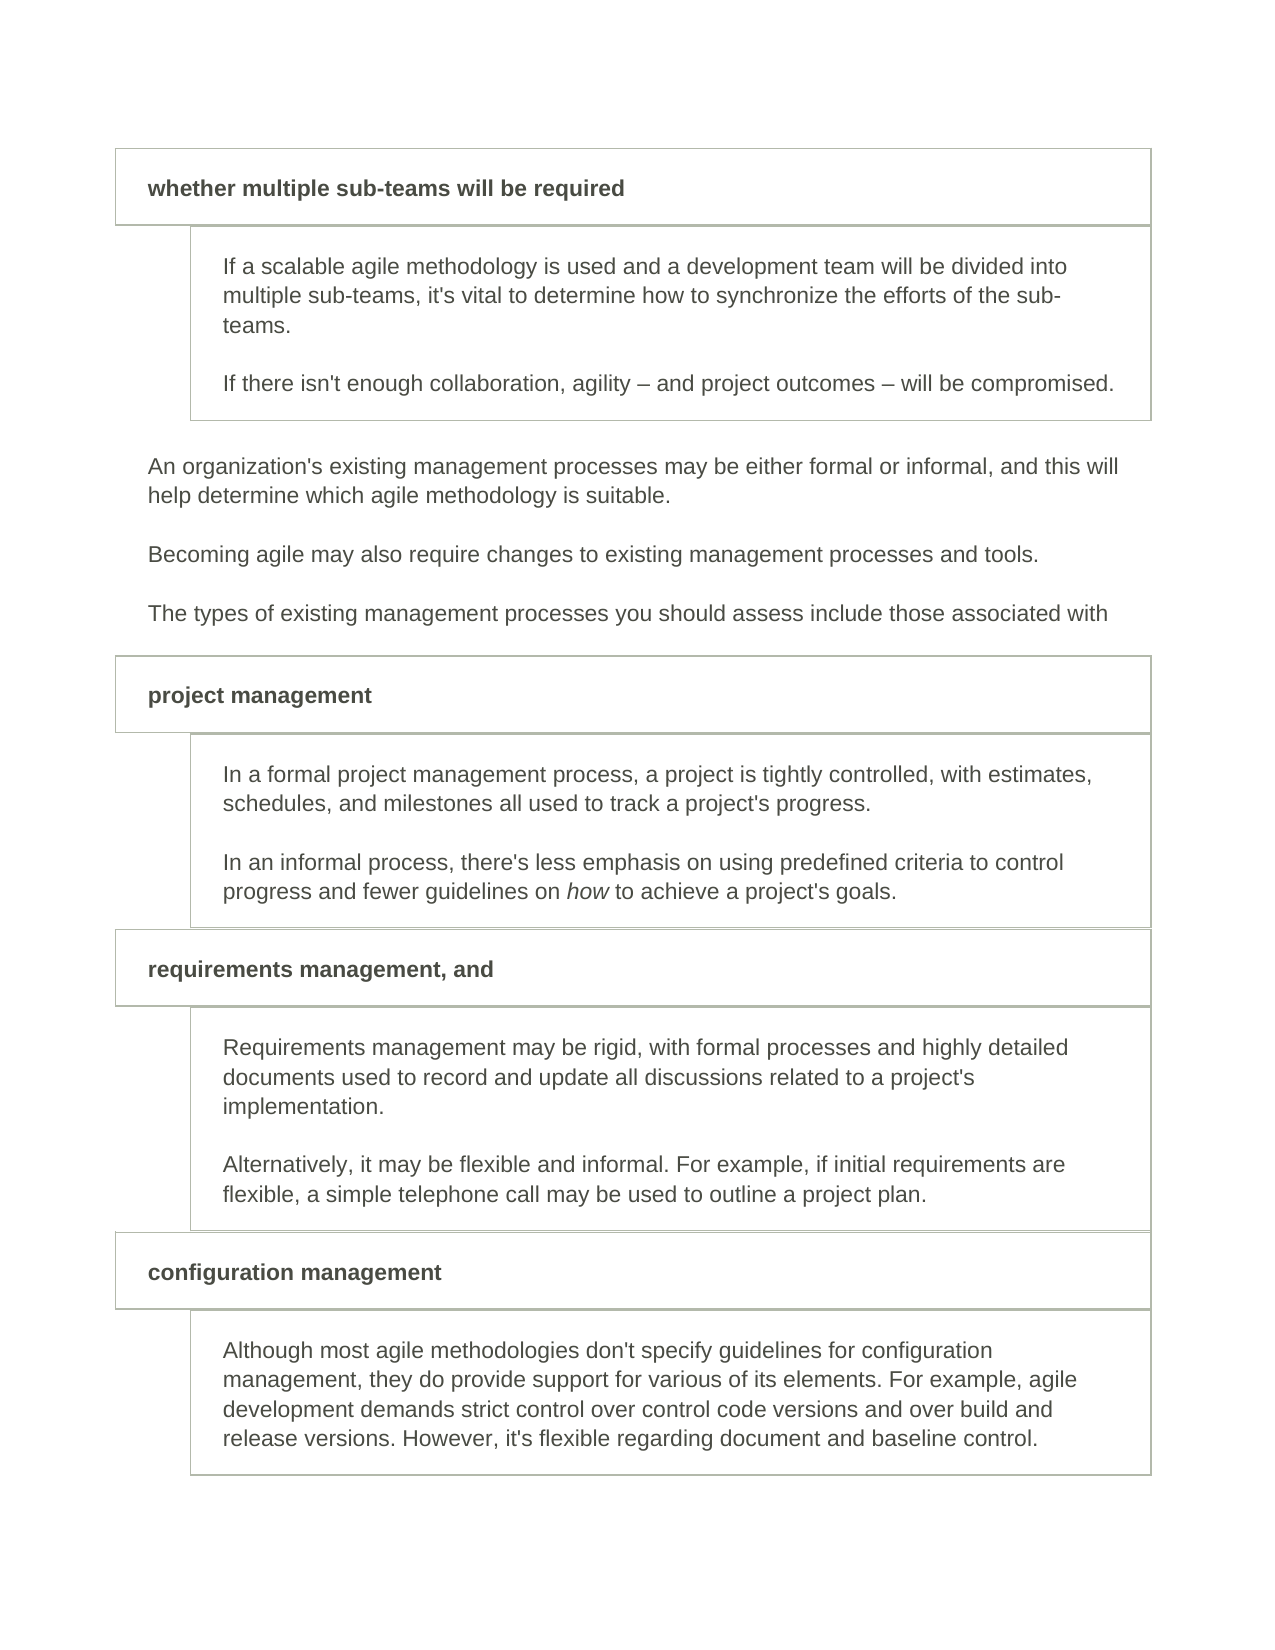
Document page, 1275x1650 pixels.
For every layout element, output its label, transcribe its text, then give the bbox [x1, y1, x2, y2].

text The types of existing management processes you should assess include those associated with [148, 597, 1127, 626]
text configuration management [116, 1233, 1150, 1308]
text An organization's existing management processes may be either formal or informal, and this will help determine which agile methodology is suitable. Becoming agile may also require changes to existing management processes and tools. [148, 450, 1127, 567]
text In a formal project management process, a project is tightly controlled, with estimates, schedules, and milestones all used to track a project's progress. In an informal process, there's less emphasis on using predefined criteria to control progress and fewer guidelines on how to achieve a project's goals. [191, 735, 1150, 927]
text requirements management, and [116, 930, 1150, 1005]
text Although most agile methodologies don't specify guidelines for configuration management, they do provide support for various of its elements. For example, agile development demands strict control over control code versions and over build and release versions. However, it's flexible regarding document and baseline control. [191, 1311, 1150, 1474]
text Requirements management may be rigid, with formal processes and highly detailed documents used to record and update all discussions related to a project's implementation. Alternatively, it may be flexible and informal. For example, if initial requirements are flexible, a simple telephone call may be used to outline a project plan. [191, 1008, 1150, 1230]
text whether multiple sub-teams will be required [116, 149, 1150, 224]
text project management [116, 657, 1150, 732]
text If a scalable agile methodology is used and a development team will be divided into multiple sub-teams, it's vital to determine how to synchronize the efforts of the sub-teams. If there isn't enough collaboration, agility – and project outcomes – will be compromised. [191, 227, 1150, 420]
